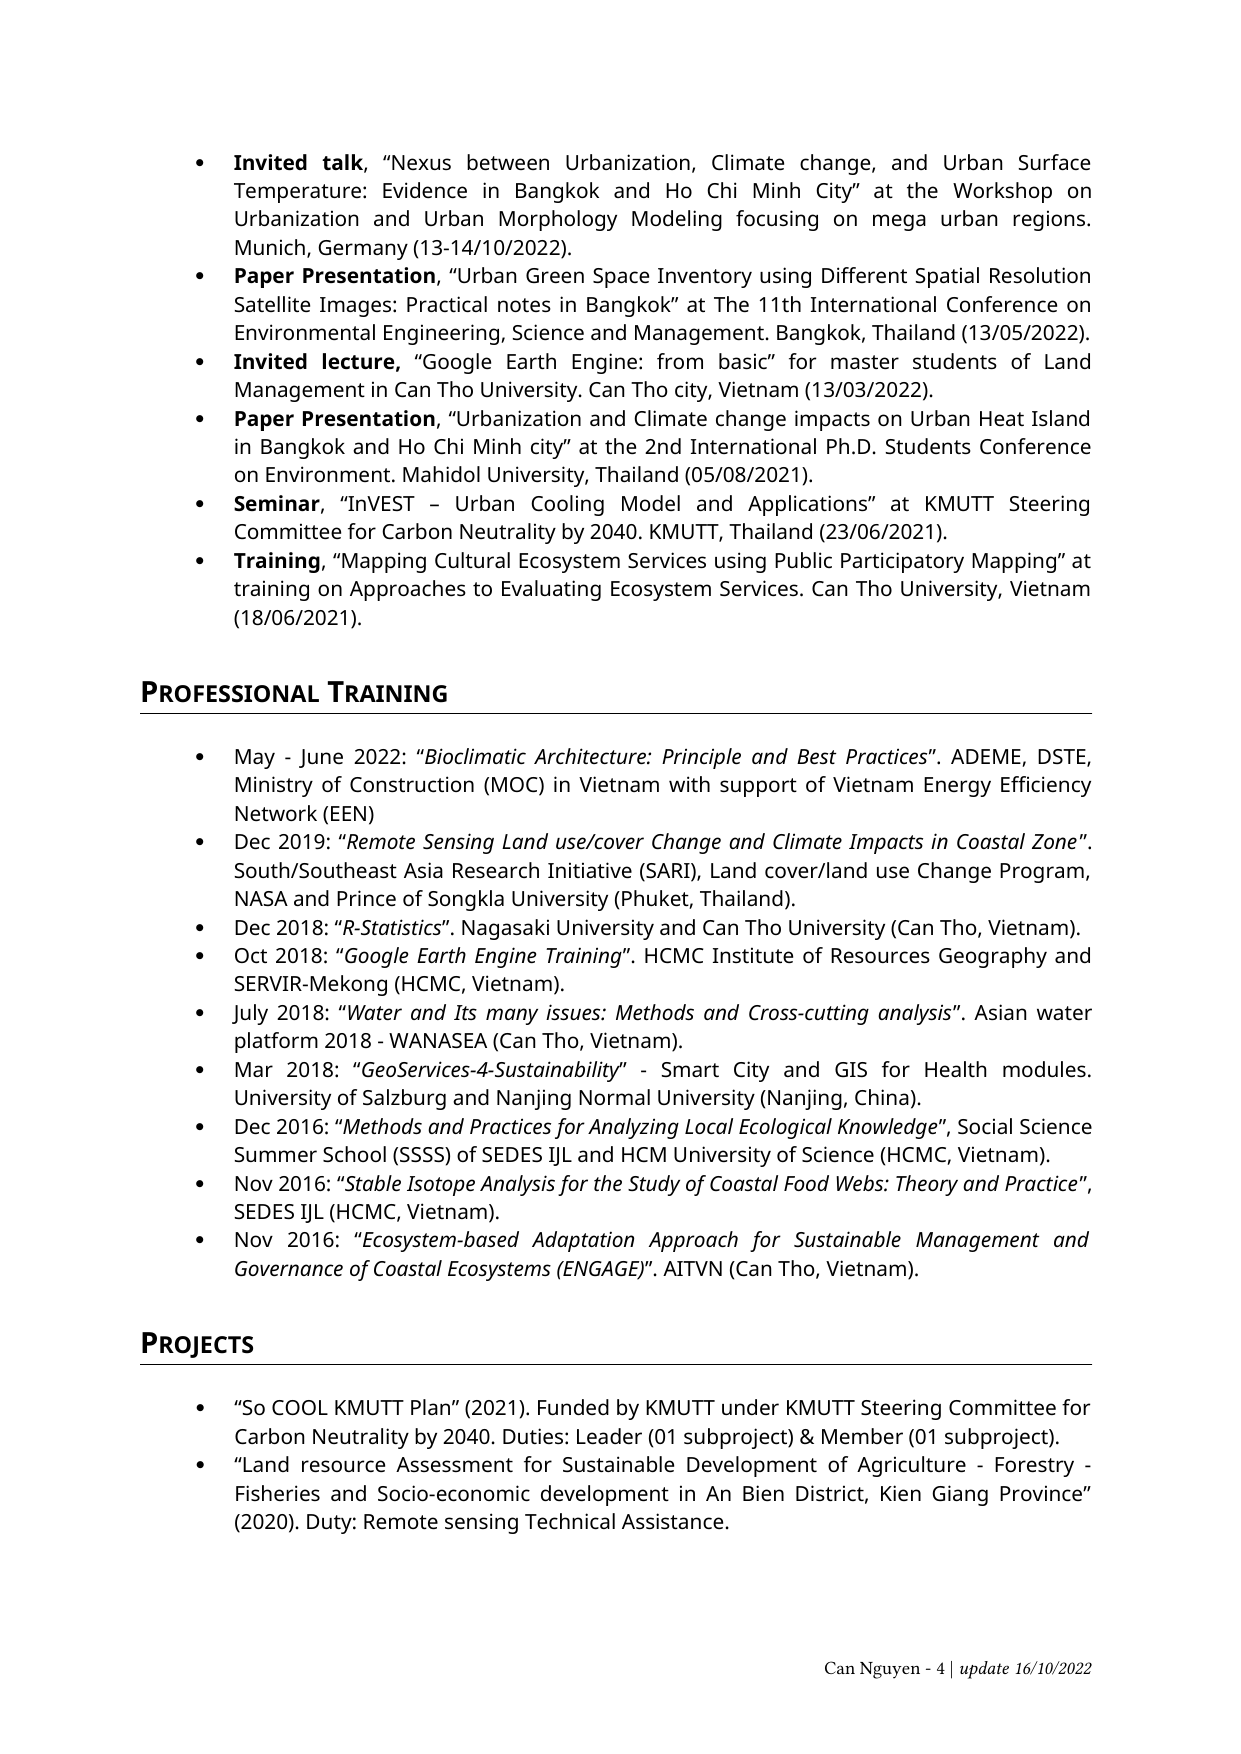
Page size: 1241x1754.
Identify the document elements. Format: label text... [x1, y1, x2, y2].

list Invited lecture, “Google Earth Engine: from basic” for master students of Land Management in Can Tho University. Can Tho city, Vietnam (13/03/2022). [196, 347, 1092, 404]
list Nov 2016: “Stable Isotope Analysis for the Study of Coastal Food Webs: Theory and Practice”, SEDES IJL (HCMC, Vietnam). [196, 1169, 1092, 1226]
subtitle Projects [140, 1322, 1092, 1364]
list Training, “Mapping Cultural Ecosystem Services using Public Participatory Mapping” at training on Approaches to Evaluating Ecosystem Services. Can Tho University, Vietnam (18/06/2021). [196, 546, 1092, 631]
list Paper Presentation, “Urbanization and Climate change impacts on Urban Heat Island in Bangkok and Ho Chi Minh city” at the 2nd International Ph.D. Students Conference on Environment. Mahidol University, Thailand (05/08/2021). [196, 404, 1092, 489]
list July 2018: “Water and Its many issues: Methods and Cross-cutting analysis”. Asian water platform 2018 - WANASEA (Can Tho, Vietnam). [196, 998, 1092, 1055]
list Dec 2018: “R-Statistics”. Nagasaki University and Can Tho University (Can Tho, Vietnam). [196, 913, 1092, 941]
list Dec 2019: “Remote Sensing Land use/cover Change and Climate Impacts in Coastal Zone”. South/Southeast Asia Research Initiative (SARI), Land cover/land use Change Program, NASA and Prince of Songkla University (Phuket, Thailand). [196, 827, 1092, 913]
list Paper Presentation, “Urban Green Space Inventory using Different Spatial Resolution Satellite Images: Practical notes in Bangkok” at The 11th International Conference on Environmental Engineering, Science and Management. Bangkok, Thailand (13/05/2022). [196, 261, 1092, 347]
list Seminar, “InVEST – Urban Cooling Model and Applications” at KMUTT Steering Committee for Carbon Neutrality by 2040. KMUTT, Thailand (23/06/2021). [196, 489, 1092, 546]
list Oct 2018: “Google Earth Engine Training”. HCMC Institute of Resources Geography and SERVIR-Mekong (HCMC, Vietnam). [196, 941, 1092, 998]
list Invited talk, “Nexus between Urbanization, Climate change, and Urban Surface Temperature: Evidence in Bangkok and Ho Chi Minh City” at the Workshop on Urbanization and Urban Morphology Modeling focusing on mega urban regions. Munich, Germany (13-14/10/2022). [196, 148, 1092, 261]
list Nov 2016: “Ecosystem-based Adaptation Approach for Sustainable Management and Governance of Coastal Ecosystems (ENGAGE)”. AITVN (Can Tho, Vietnam). [196, 1226, 1092, 1282]
list Mar 2018: “GeoServices-4-Sustainability” - Smart City and GIS for Health modules. University of Salzburg and Nanjing Normal University (Nanjing, China). [196, 1055, 1092, 1112]
list Dec 2016: “Methods and Practices for Analyzing Local Ecological Knowledge”, Social Science Summer School (SSSS) of SEDES IJL and HCM University of Science (HCMC, Vietnam). [196, 1112, 1092, 1169]
list May - June 2022: “Bioclimatic Architecture: Principle and Best Practices”. ADEME, DSTE, Ministry of Construction (MOC) in Vietnam with support of Vietnam Energy Efficiency Network (EEN) [196, 742, 1092, 827]
list “So COOL KMUTT Plan” (2021). Funded by KMUTT under KMUTT Steering Committee for Carbon Neutrality by 2040. Duties: Leader (01 subproject) & Member (01 subproject). [197, 1393, 1092, 1450]
subtitle Professional Training [140, 671, 1092, 713]
